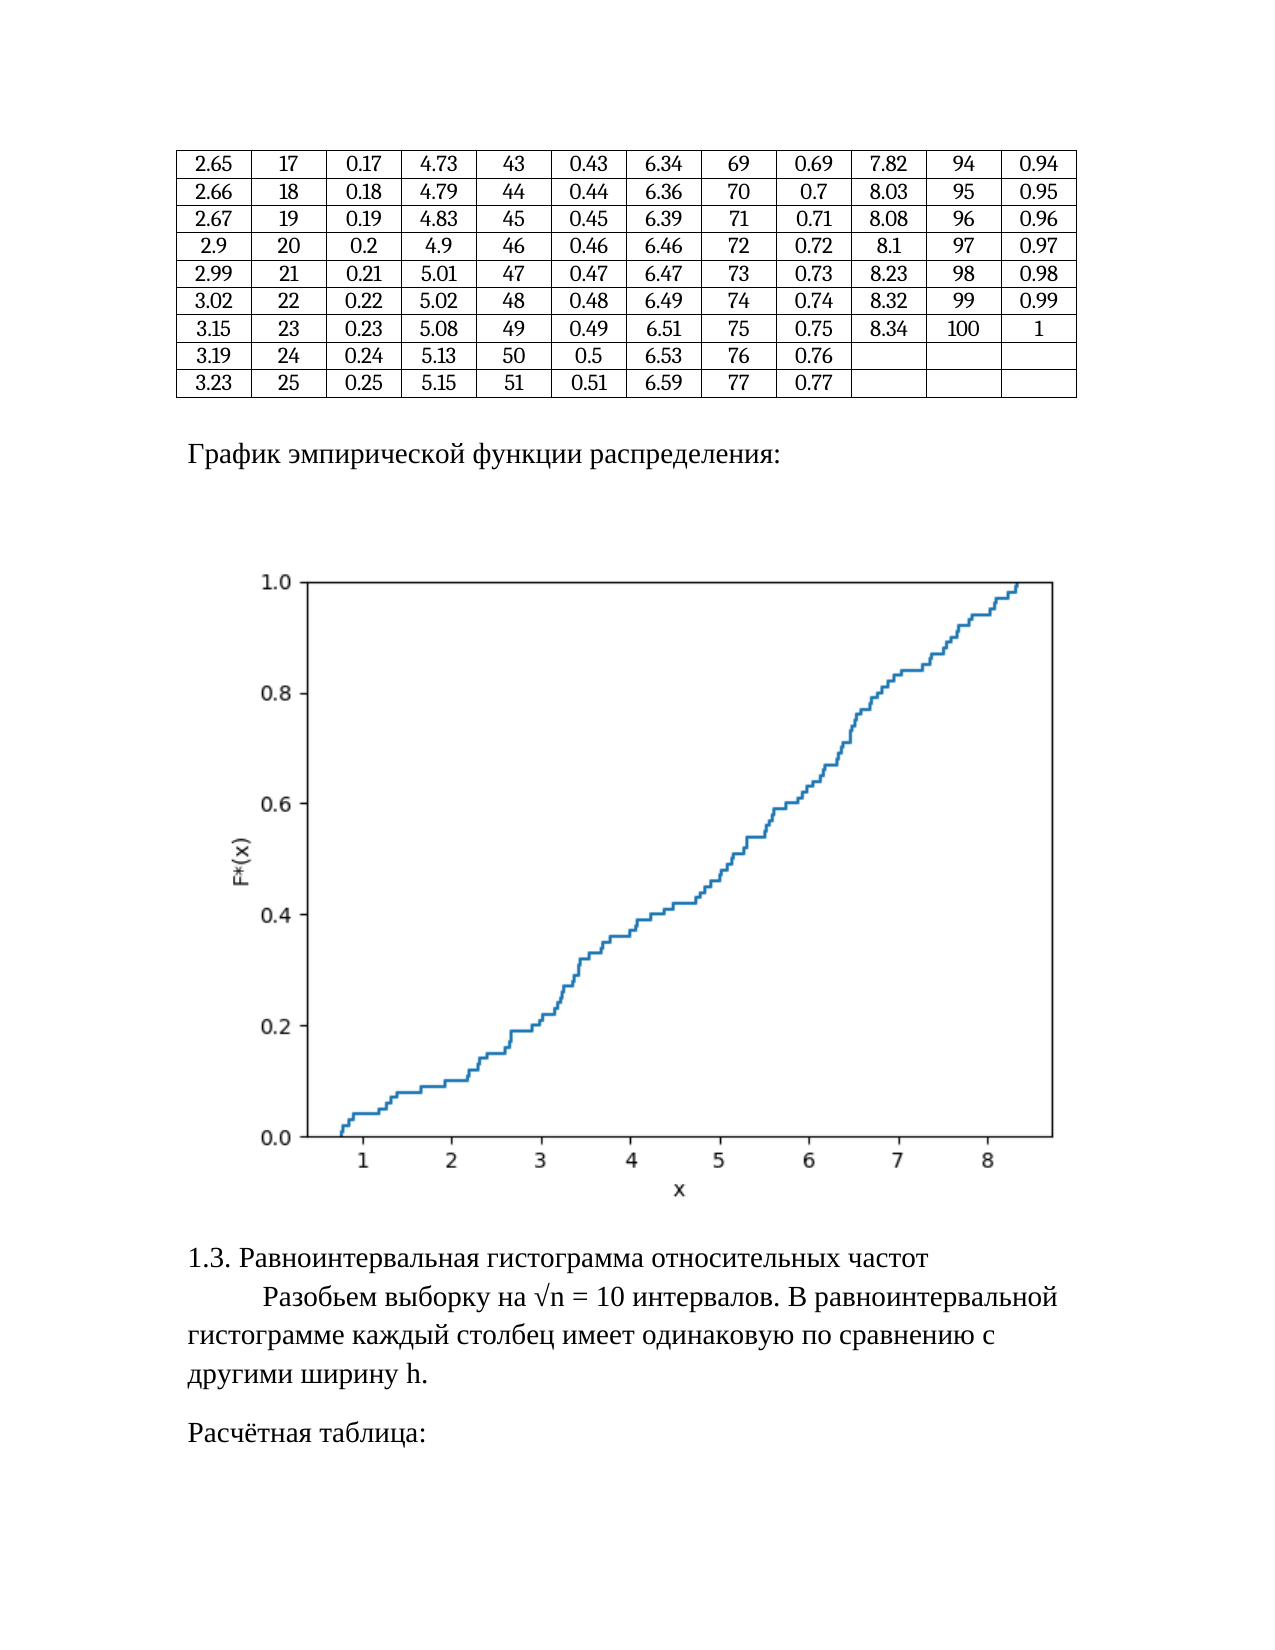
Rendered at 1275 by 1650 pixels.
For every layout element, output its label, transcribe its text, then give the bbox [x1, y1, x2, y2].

table_cell 0.19 [327, 206, 401, 232]
table_cell 5.15 [402, 370, 476, 397]
table_cell 22 [252, 288, 326, 314]
table_cell 0.24 [327, 343, 401, 369]
table_cell [1002, 370, 1076, 397]
table_cell 74 [702, 288, 776, 314]
table_cell 3.15 [177, 315, 251, 342]
table_cell 0.97 [1002, 233, 1076, 259]
table_cell 0.17 [327, 151, 401, 177]
table_cell 0.7 [777, 179, 851, 205]
table_cell 7.82 [852, 151, 926, 177]
table_cell 6.49 [627, 288, 701, 314]
table_cell 0.51 [552, 370, 626, 397]
table_cell 6.36 [627, 179, 701, 205]
table_cell [927, 343, 1001, 369]
table_cell 50 [477, 343, 551, 369]
table_cell 0.74 [777, 288, 851, 314]
table_cell 0.76 [777, 343, 851, 369]
table_cell 45 [477, 206, 551, 232]
table_cell 44 [477, 179, 551, 205]
table_cell 8.1 [852, 233, 926, 259]
table_cell 0.72 [777, 233, 851, 259]
table_cell 8.34 [852, 315, 926, 342]
table_cell 0.25 [327, 370, 401, 397]
table_cell 20 [252, 233, 326, 259]
table_cell 96 [927, 206, 1001, 232]
table_cell 99 [927, 288, 1001, 314]
table_cell 0.43 [552, 151, 626, 177]
table_cell 77 [702, 370, 776, 397]
table_cell 8.32 [852, 288, 926, 314]
table_cell 0.99 [1002, 288, 1076, 314]
table_cell 18 [252, 179, 326, 205]
table_cell 70 [702, 179, 776, 205]
table_cell [852, 370, 926, 397]
table_cell 5.01 [402, 261, 476, 287]
table_cell 5.13 [402, 343, 476, 369]
text Расчётная таблица: [187, 1415, 1087, 1449]
table_cell 4.83 [402, 206, 476, 232]
table_cell 6.51 [627, 315, 701, 342]
table_cell 0.2 [327, 233, 401, 259]
table_cell 0.96 [1002, 206, 1076, 232]
table_cell 43 [477, 151, 551, 177]
table_cell 8.23 [852, 261, 926, 287]
table_cell 5.02 [402, 288, 476, 314]
table_cell 0.45 [552, 206, 626, 232]
table_cell 0.23 [327, 315, 401, 342]
table_cell 23 [252, 315, 326, 342]
table_cell 4.73 [402, 151, 476, 177]
table_cell 69 [702, 151, 776, 177]
table_cell 98 [927, 261, 1001, 287]
table_cell [927, 370, 1001, 397]
table_cell 76 [702, 343, 776, 369]
table_cell 0.73 [777, 261, 851, 287]
table_cell 8.08 [852, 206, 926, 232]
table_cell 19 [252, 206, 326, 232]
table_cell 0.98 [1002, 261, 1076, 287]
table_cell 0.18 [327, 179, 401, 205]
table_cell 47 [477, 261, 551, 287]
table_cell 25 [252, 370, 326, 397]
table_cell 95 [927, 179, 1001, 205]
table_cell 4.79 [402, 179, 476, 205]
picture [187, 495, 1148, 1216]
table_cell 49 [477, 315, 551, 342]
table_cell 0.22 [327, 288, 401, 314]
table_cell 0.69 [777, 151, 851, 177]
table_cell 5.08 [402, 315, 476, 342]
table_cell 94 [927, 151, 1001, 177]
table_cell 6.53 [627, 343, 701, 369]
table_cell 48 [477, 288, 551, 314]
table_cell 3.23 [177, 370, 251, 397]
table_cell 72 [702, 233, 776, 259]
table_cell 21 [252, 261, 326, 287]
table_cell [852, 343, 926, 369]
table_cell 2.66 [177, 179, 251, 205]
table_cell 0.46 [552, 233, 626, 259]
table_cell 0.48 [552, 288, 626, 314]
table_cell 0.71 [777, 206, 851, 232]
table_cell 97 [927, 233, 1001, 259]
table_cell 2.99 [177, 261, 251, 287]
table_cell 0.49 [552, 315, 626, 342]
table_cell 1 [1002, 315, 1076, 342]
table_cell 0.95 [1002, 179, 1076, 205]
table_cell 100 [927, 315, 1001, 342]
table_cell 0.47 [552, 261, 626, 287]
table_cell 6.46 [627, 233, 701, 259]
text График эмпирической функции распределения: [187, 398, 1087, 470]
table_cell 6.59 [627, 370, 701, 397]
table_cell 4.9 [402, 233, 476, 259]
table_cell 17 [252, 151, 326, 177]
table_cell 24 [252, 343, 326, 369]
table_cell 6.47 [627, 261, 701, 287]
table_cell 0.75 [777, 315, 851, 342]
table_cell 6.39 [627, 206, 701, 232]
table_cell 51 [477, 370, 551, 397]
table_cell 0.5 [552, 343, 626, 369]
table_cell 73 [702, 261, 776, 287]
table_cell 2.9 [177, 233, 251, 259]
table_cell 6.34 [627, 151, 701, 177]
table_cell 3.19 [177, 343, 251, 369]
table_cell 8.03 [852, 179, 926, 205]
table_cell 71 [702, 206, 776, 232]
table_cell 0.94 [1002, 151, 1076, 177]
table_cell 0.44 [552, 179, 626, 205]
table_cell [1002, 343, 1076, 369]
table_cell 0.77 [777, 370, 851, 397]
table_cell 2.67 [177, 206, 251, 232]
table_cell 0.21 [327, 261, 401, 287]
table_cell 2.65 [177, 151, 251, 177]
table_cell 3.02 [177, 288, 251, 314]
text 1.3. Равноинтервальная гистограмма относительных частот Разобьем выборку на √n = 10 интервалов. В равноинтервальной гистограмме каждый столбец имеет одинаковую по сравнению с другими ширину h. [187, 1240, 1087, 1389]
table_cell 75 [702, 315, 776, 342]
table_cell 46 [477, 233, 551, 259]
